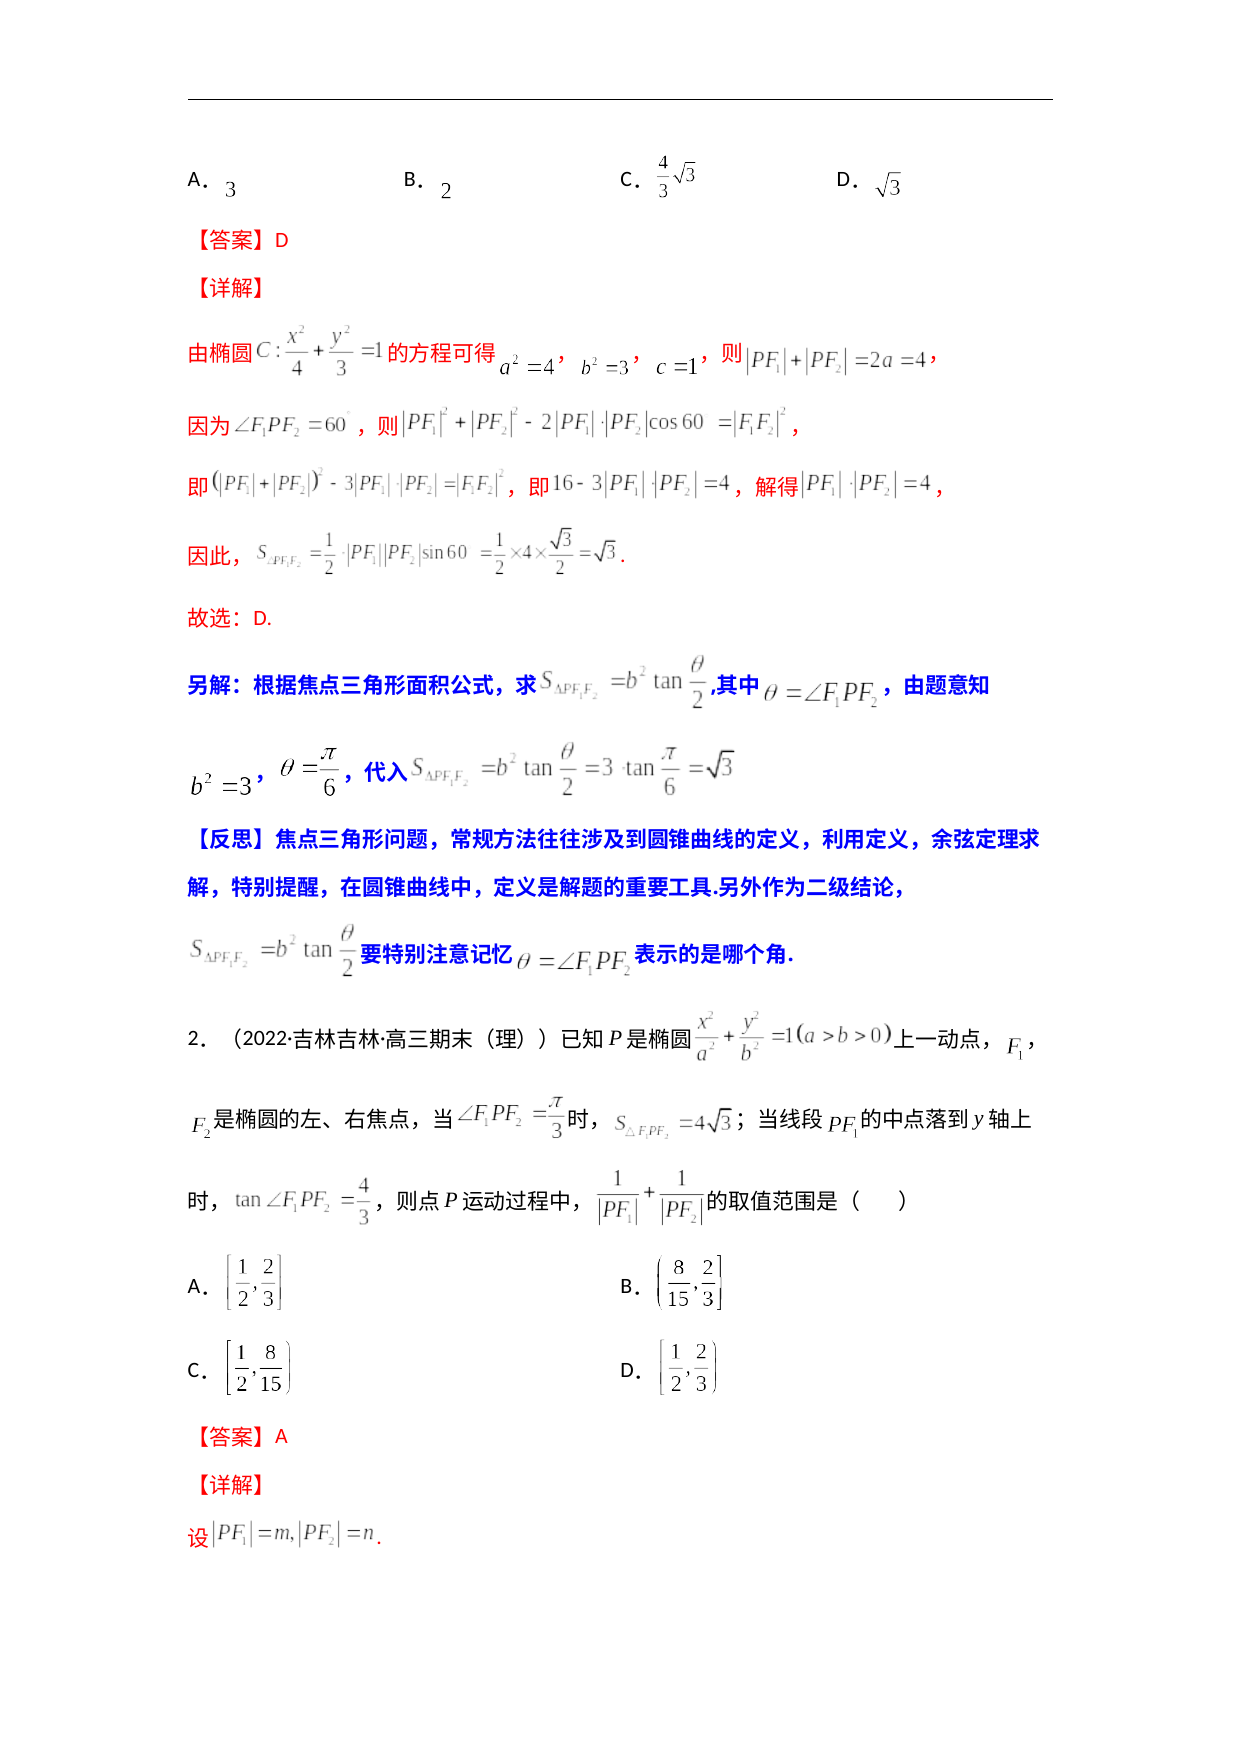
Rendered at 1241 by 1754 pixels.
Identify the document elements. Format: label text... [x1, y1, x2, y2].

text C． D． [187, 1335, 1053, 1404]
text 因此，. [187, 524, 1053, 586]
text 设. [187, 1515, 1053, 1558]
text 因为，则， [187, 401, 1053, 448]
text 由椭圆的方程可得，，，则， [187, 318, 1053, 385]
text 【反思】焦点三角形问题，常规方法往往涉及到圆锥曲线的定义，利用定义，余弦定理求解，特别提醒，在圆锥曲线中，定义是解题的重要工具.另外作为二级结论，要特别注意记忆表示的是哪个角. [187, 822, 1053, 988]
text 2．（2022·吉林吉林·高三期末（理））已知P是椭圆上一动点，，是椭圆的左、右焦点，当时，；当线段的中点落到y轴上时，，则点P运动过程中，的取值范围是（ ） [187, 1004, 1053, 1235]
text 故选：D. [187, 601, 1053, 633]
text 【答案】A [187, 1420, 1053, 1452]
text 另解：根据焦点三角形面积公式，求,其中，由题意知，，代入 [187, 649, 1053, 806]
text 即，即，解得， [187, 464, 1053, 508]
text 【详解】 [187, 1468, 1053, 1499]
text A． B． [187, 1251, 1053, 1319]
text 【答案】D [187, 223, 1053, 255]
text A． B． C． D． [187, 150, 1053, 208]
text 【详解】 [187, 271, 1053, 303]
